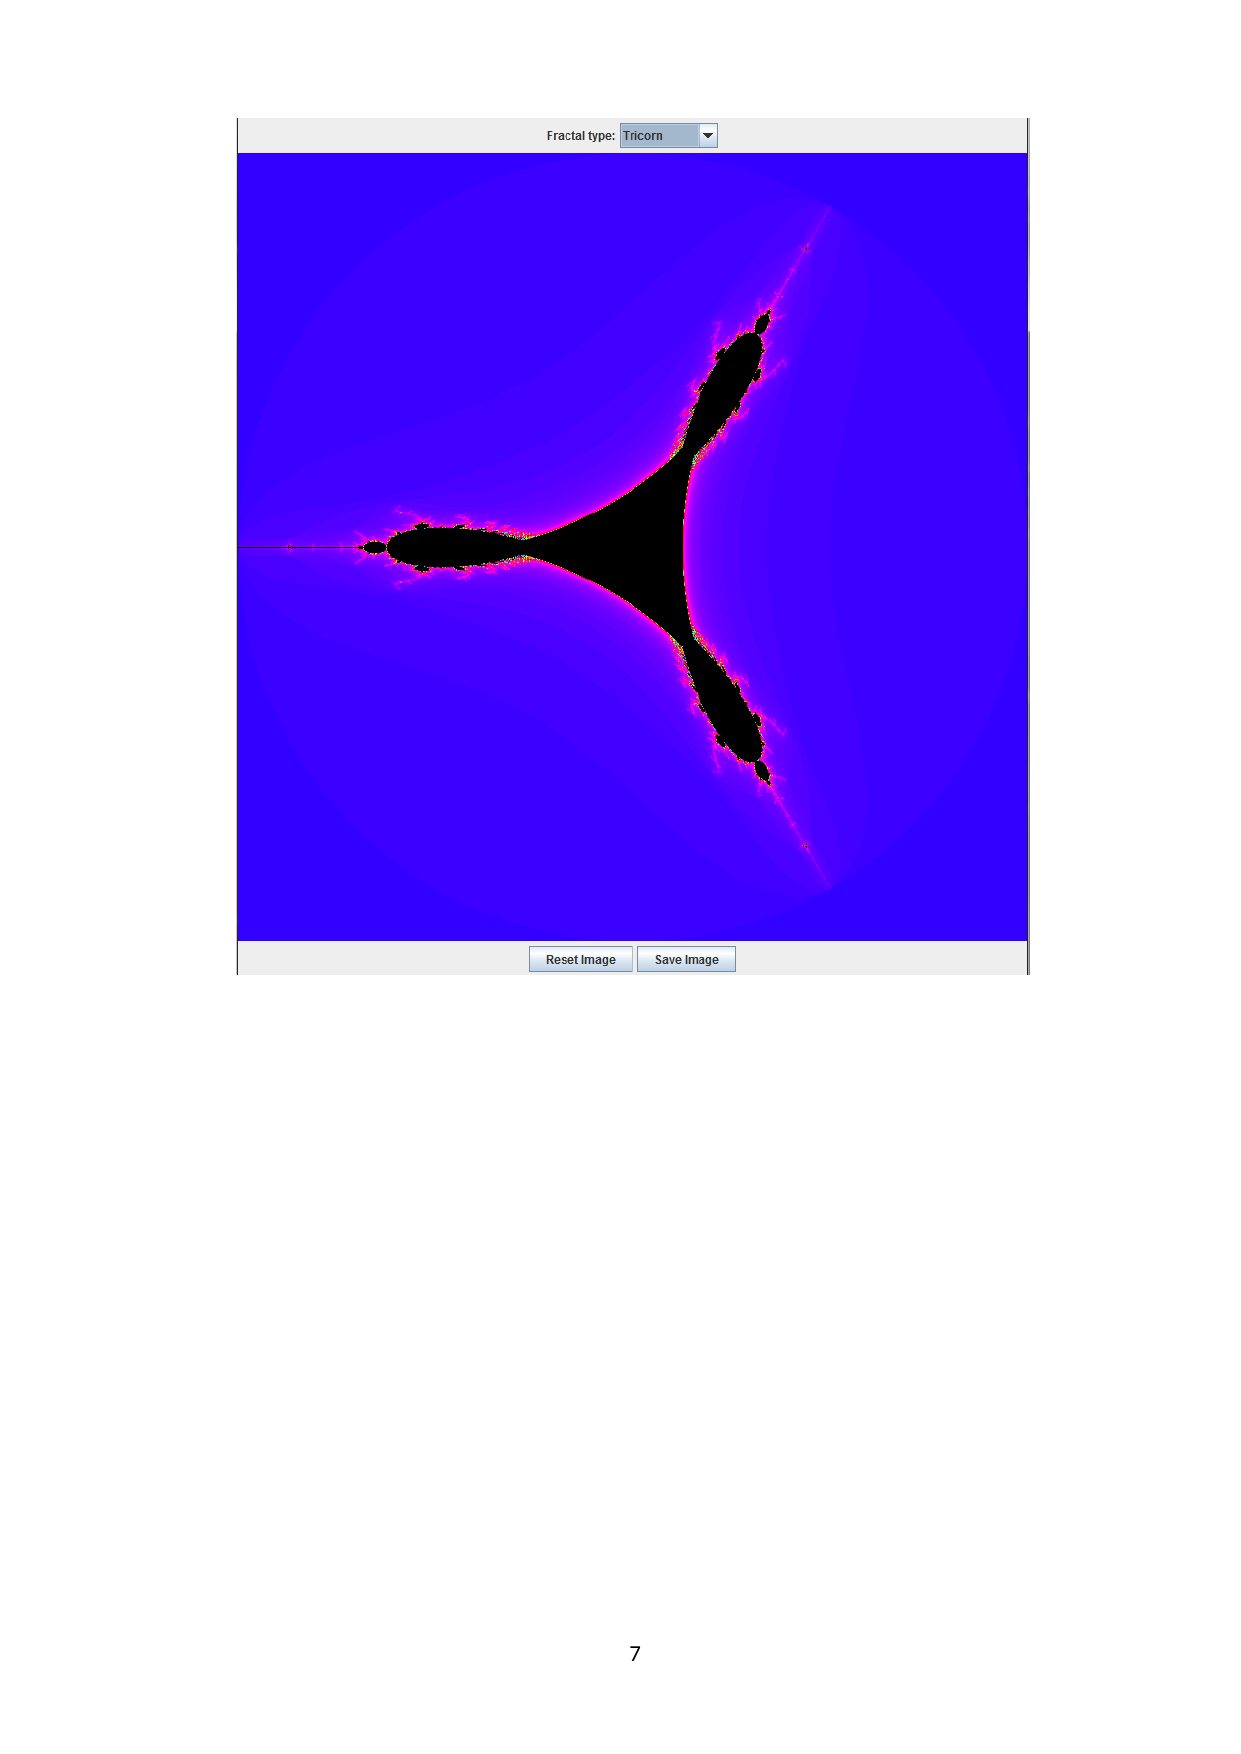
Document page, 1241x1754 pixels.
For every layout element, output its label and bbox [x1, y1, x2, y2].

picture [236, 118, 1030, 975]
